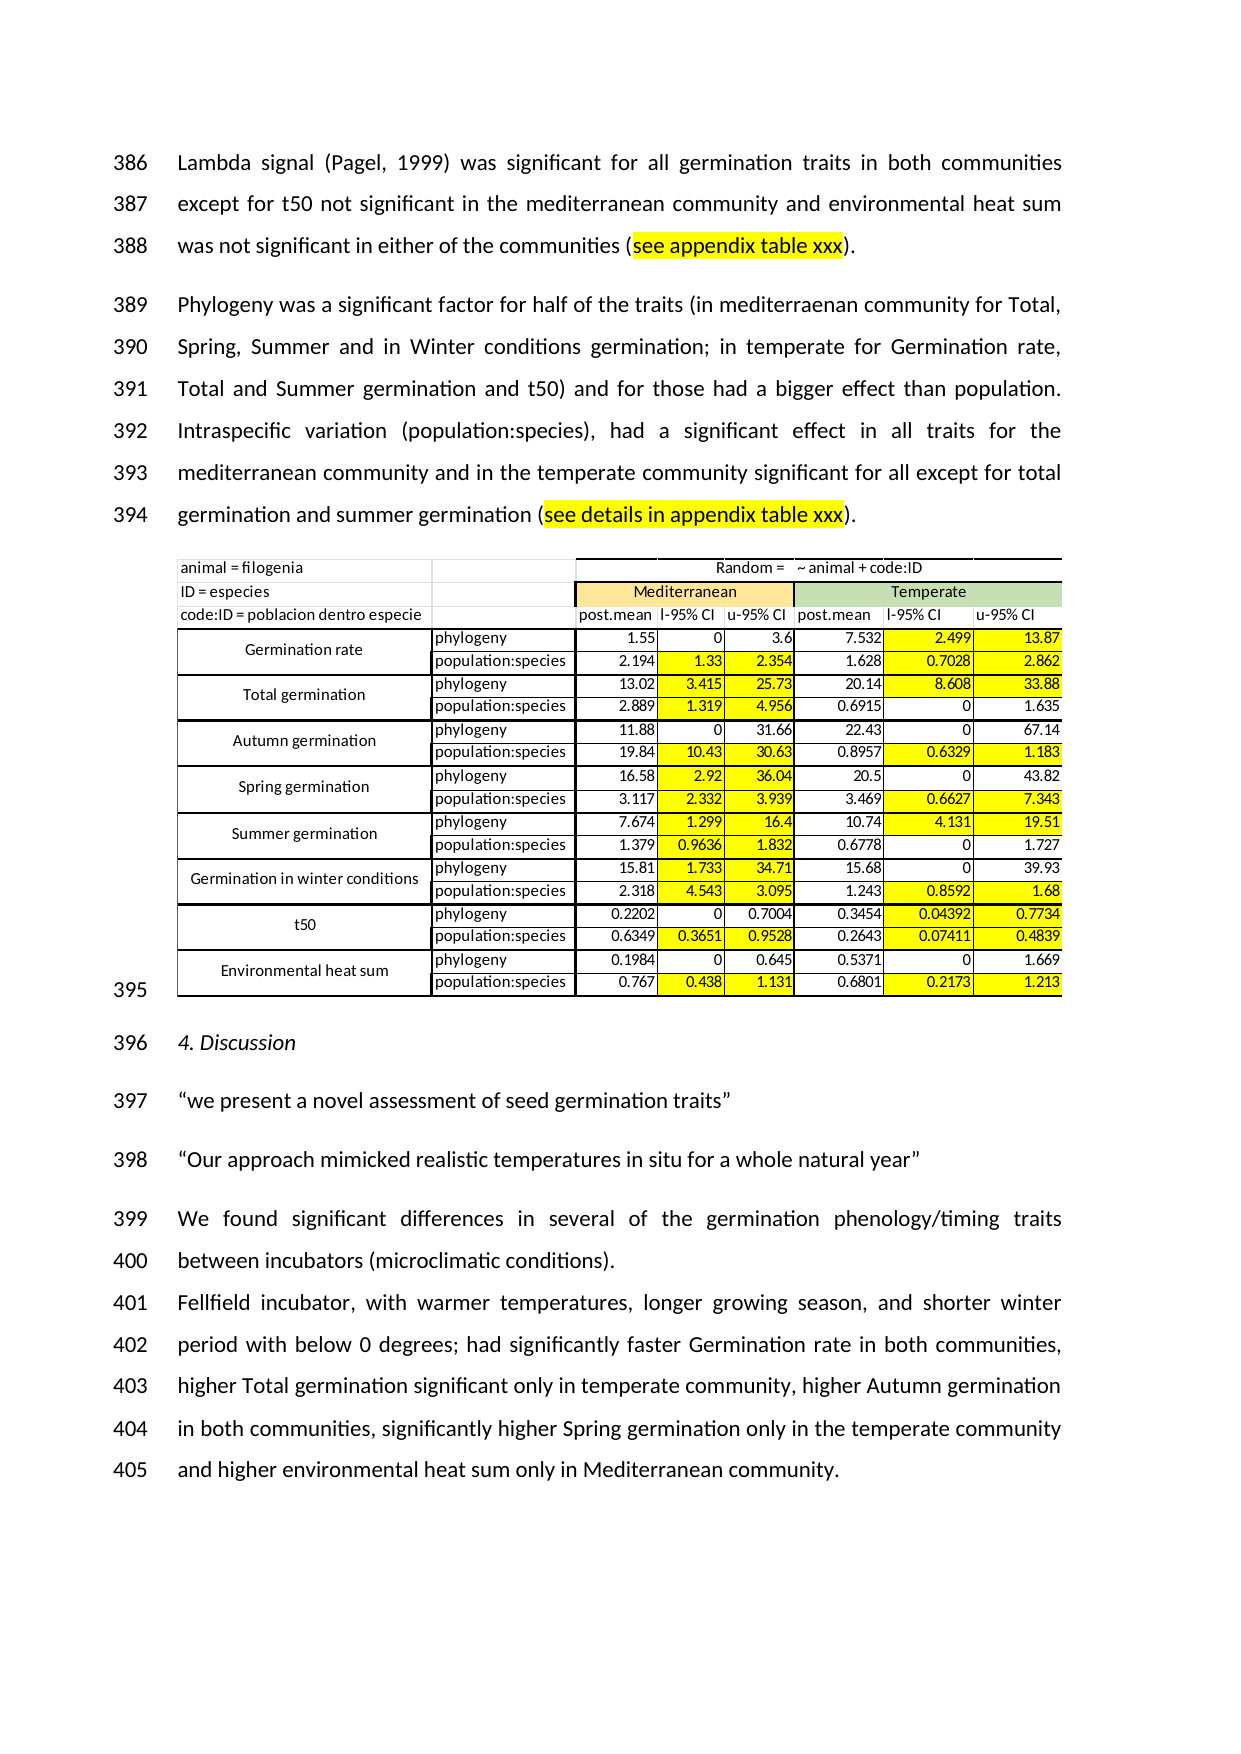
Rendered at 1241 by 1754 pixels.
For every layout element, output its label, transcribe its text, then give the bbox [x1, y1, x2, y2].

text 4. Discussion [177, 1028, 1063, 1056]
text We found significant differences in several of the germination phenology/timing traits between incubators (microclimatic conditions). [177, 1204, 1063, 1274]
text “Our approach mimicked realistic temperatures in situ for a whole natural year” [177, 1145, 1063, 1173]
text Phylogeny was a significant factor for half of the traits (in mediterraenan community for Total, Spring, Summer and in Winter conditions germination; in temperate for Germination rate, Total and Summer germination and t50) and for those had a bigger effect than population. Intraspecific variation (population:species), had a significant effect in all traits for the mediterranean community and in the temperate community significant for all except for total germination and summer germination (see details in appendix table xxx). [177, 290, 1063, 528]
text “we present a novel assessment of seed germination traits” [177, 1086, 1063, 1114]
text Lambda signal (Pagel, 1999) was significant for all germination traits in both communities except for t50 not significant in the mediterranean community and environmental heat sum was not significant in either of the communities (see appendix table xxx). [177, 148, 1063, 259]
text Fellfield incubator, with warmer temperatures, longer growing season, and shorter winter period with below 0 degrees; had significantly faster Germination rate in both communities, higher Total germination significant only in temperate community, higher Autumn germination in both communities, significantly higher Spring germination only in the temperate community and higher environmental heat sum only in Mediterranean community. [177, 1288, 1063, 1484]
